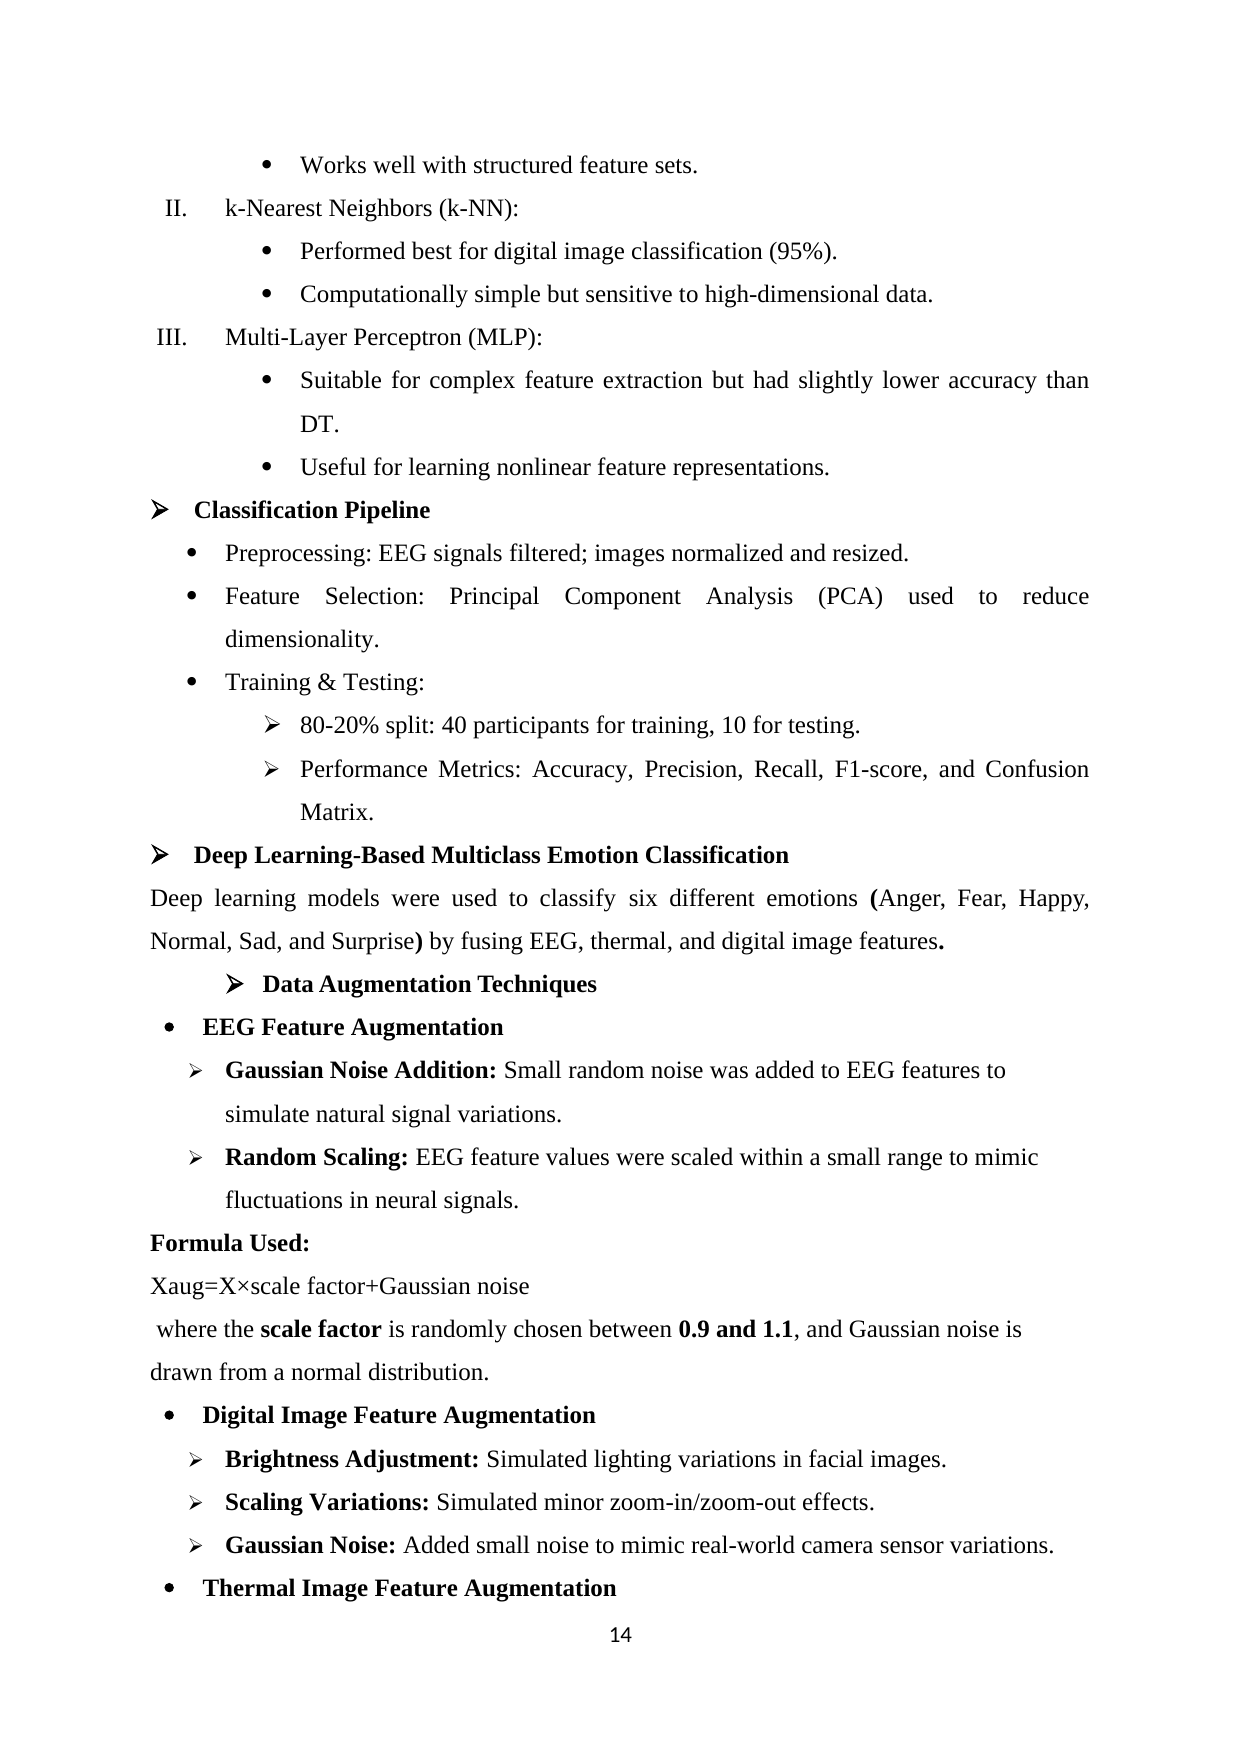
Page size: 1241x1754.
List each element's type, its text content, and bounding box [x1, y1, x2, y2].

text Xaug​=X×scale factor+Gaussian noise [150, 1271, 1090, 1300]
list EEG Feature Augmentation [165, 1012, 1090, 1041]
list Gaussian Noise: Added small noise to mimic real-world camera sensor variations. [187, 1530, 1090, 1559]
list Deep Learning-Based Multiclass Emotion Classification [150, 840, 1090, 869]
list Training & Testing: [187, 667, 1090, 696]
list Useful for learning nonlinear feature representations. [262, 452, 1090, 481]
text Formula Used: [150, 1228, 1090, 1257]
list Thermal Image Feature Augmentation [165, 1573, 1090, 1602]
list 80-20% split: 40 participants for training, 10 for testing. [262, 711, 1090, 739]
text where the scale factor is randomly chosen between 0.9 and 1.1, and Gaussian noise is drawn from a normal distribution. [150, 1314, 1090, 1386]
list Multi-Layer Perceptron (MLP): [187, 322, 1090, 351]
list Classification Pipeline [150, 495, 1090, 524]
text Deep learning models were used to classify six different emotions (Anger, Fear, Happy, Normal, Sad, and Surprise) by fusing EEG, thermal, and digital image features. [150, 883, 1090, 955]
list Computationally simple but sensitive to high-dimensional data. [262, 279, 1090, 308]
list Data Augmentation Techniques [225, 969, 1090, 998]
list Brightness Adjustment: Simulated lighting variations in facial images. [187, 1444, 1090, 1472]
list Digital Image Feature Augmentation [165, 1401, 1090, 1429]
list Preprocessing: EEG signals filtered; images normalized and resized. [187, 538, 1090, 567]
list Works well with structured feature sets. [262, 150, 1090, 179]
list Gaussian Noise Addition: Small random noise was added to EEG features to simulate natural signal variations. [187, 1056, 1090, 1127]
list Performed best for digital image classification (95%). [262, 236, 1090, 265]
list Suitable for complex feature extraction but had slightly lower accuracy than DT. [262, 366, 1090, 437]
list Performance Metrics: Accuracy, Precision, Recall, F1-score, and Confusion Matrix. [262, 754, 1090, 826]
list k-Nearest Neighbors (k-NN): [187, 193, 1090, 222]
list Random Scaling: EEG feature values were scaled within a small range to mimic fluctuations in neural signals. [187, 1142, 1090, 1214]
list Feature Selection: Principal Component Analysis (PCA) used to reduce dimensionality. [187, 581, 1090, 653]
list Scaling Variations: Simulated minor zoom-in/zoom-out effects. [187, 1487, 1090, 1516]
